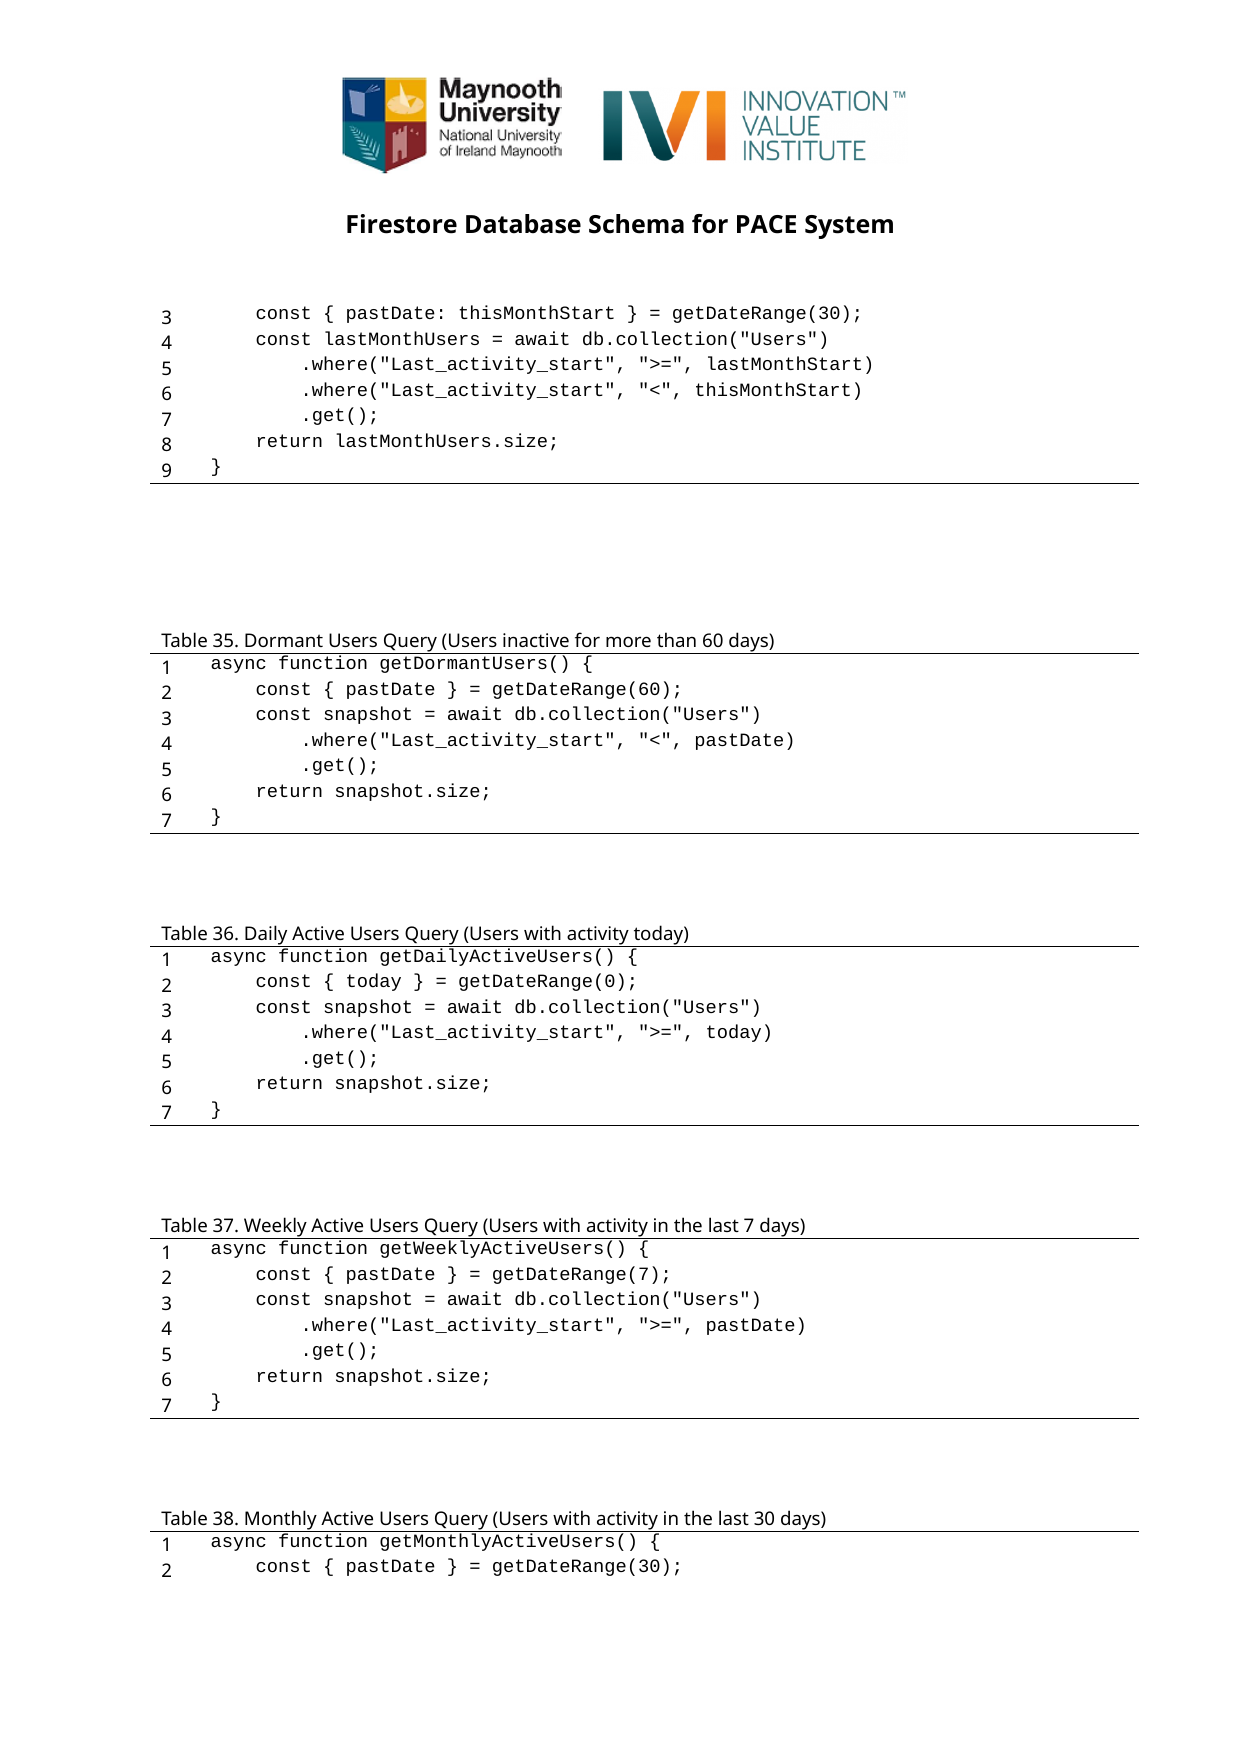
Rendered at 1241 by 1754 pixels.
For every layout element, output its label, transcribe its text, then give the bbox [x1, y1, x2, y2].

picture [598, 87, 908, 164]
table_cell const { pastDate } = getDateRange(30); [199, 1557, 1139, 1583]
table_cell 6 [150, 782, 199, 807]
table_cell async function getDormantUsers() { [199, 654, 1139, 679]
table_cell 3 [150, 1290, 199, 1316]
table_cell .where("Last_activity_start", "<", thisMonthStart) [199, 381, 1139, 406]
table_cell 5 [150, 756, 199, 782]
table_cell 1 [150, 1532, 199, 1557]
table_cell return snapshot.size; [199, 1074, 1139, 1100]
table_cell 5 [150, 355, 199, 381]
table_cell 2 [150, 680, 199, 705]
table_header Table 38. Monthly Active Users Query (Users with activity in the last 30 days) [150, 1505, 1139, 1531]
table_cell 8 [150, 432, 199, 457]
table_cell 7 [150, 807, 199, 833]
picture [338, 73, 569, 178]
table_cell .get(); [199, 1341, 1139, 1367]
table_cell async function getMonthlyActiveUsers() { [199, 1532, 1139, 1557]
table_cell 3 [150, 304, 199, 329]
table_cell 6 [150, 381, 199, 406]
table_cell 6 [150, 1074, 199, 1100]
table_cell 9 [150, 457, 199, 483]
table_cell const { today } = getDateRange(0); [199, 972, 1139, 998]
table_cell .get(); [199, 756, 1139, 782]
table_cell 6 [150, 1367, 199, 1392]
table_cell 7 [150, 406, 199, 432]
table_cell .where("Last_activity_start", ">=", lastMonthStart) [199, 355, 1139, 381]
table_cell } [199, 1392, 1139, 1418]
table_cell } [199, 1100, 1139, 1125]
table_cell 4 [150, 1023, 199, 1049]
table_cell async function getWeeklyActiveUsers() { [199, 1239, 1139, 1264]
table_cell } [199, 807, 1139, 833]
table_cell 4 [150, 330, 199, 355]
table_cell async function getDailyActiveUsers() { [199, 947, 1139, 972]
table_cell 4 [150, 1316, 199, 1341]
table_cell return snapshot.size; [199, 1367, 1139, 1392]
table_cell const lastMonthUsers = await db.collection("Users") [199, 330, 1139, 355]
table_header Table 36. Daily Active Users Query (Users with activity today) [150, 920, 1139, 946]
table_cell const { pastDate: thisMonthStart } = getDateRange(30); [199, 304, 1139, 329]
table_cell const { pastDate } = getDateRange(60); [199, 680, 1139, 705]
table_cell .get(); [199, 1049, 1139, 1074]
table_cell 2 [150, 1557, 199, 1583]
table_header Table 37. Weekly Active Users Query (Users with activity in the last 7 days) [150, 1213, 1139, 1238]
table_cell 3 [150, 705, 199, 731]
table_cell .where("Last_activity_start", "<", pastDate) [199, 731, 1139, 756]
table_cell 1 [150, 654, 199, 679]
table_cell const snapshot = await db.collection("Users") [199, 998, 1139, 1023]
table_cell 2 [150, 972, 199, 998]
table_cell 3 [150, 998, 199, 1023]
table_header Table 35. Dormant Users Query (Users inactive for more than 60 days) [150, 628, 1139, 653]
table_cell } [199, 457, 1139, 483]
table_cell const snapshot = await db.collection("Users") [199, 1290, 1139, 1316]
table_cell 5 [150, 1049, 199, 1074]
table_cell const { pastDate } = getDateRange(7); [199, 1265, 1139, 1290]
table_cell 5 [150, 1341, 199, 1367]
table_cell const snapshot = await db.collection("Users") [199, 705, 1139, 731]
table_cell .get(); [199, 406, 1139, 432]
table_cell 7 [150, 1100, 199, 1125]
table_cell 1 [150, 947, 199, 972]
table_cell return lastMonthUsers.size; [199, 432, 1139, 457]
table_cell .where("Last_activity_start", ">=", today) [199, 1023, 1139, 1049]
table_cell 7 [150, 1392, 199, 1418]
table_cell 2 [150, 1265, 199, 1290]
table_cell return snapshot.size; [199, 782, 1139, 807]
table_cell .where("Last_activity_start", ">=", pastDate) [199, 1316, 1139, 1341]
table_cell 4 [150, 731, 199, 756]
table_cell 1 [150, 1239, 199, 1264]
